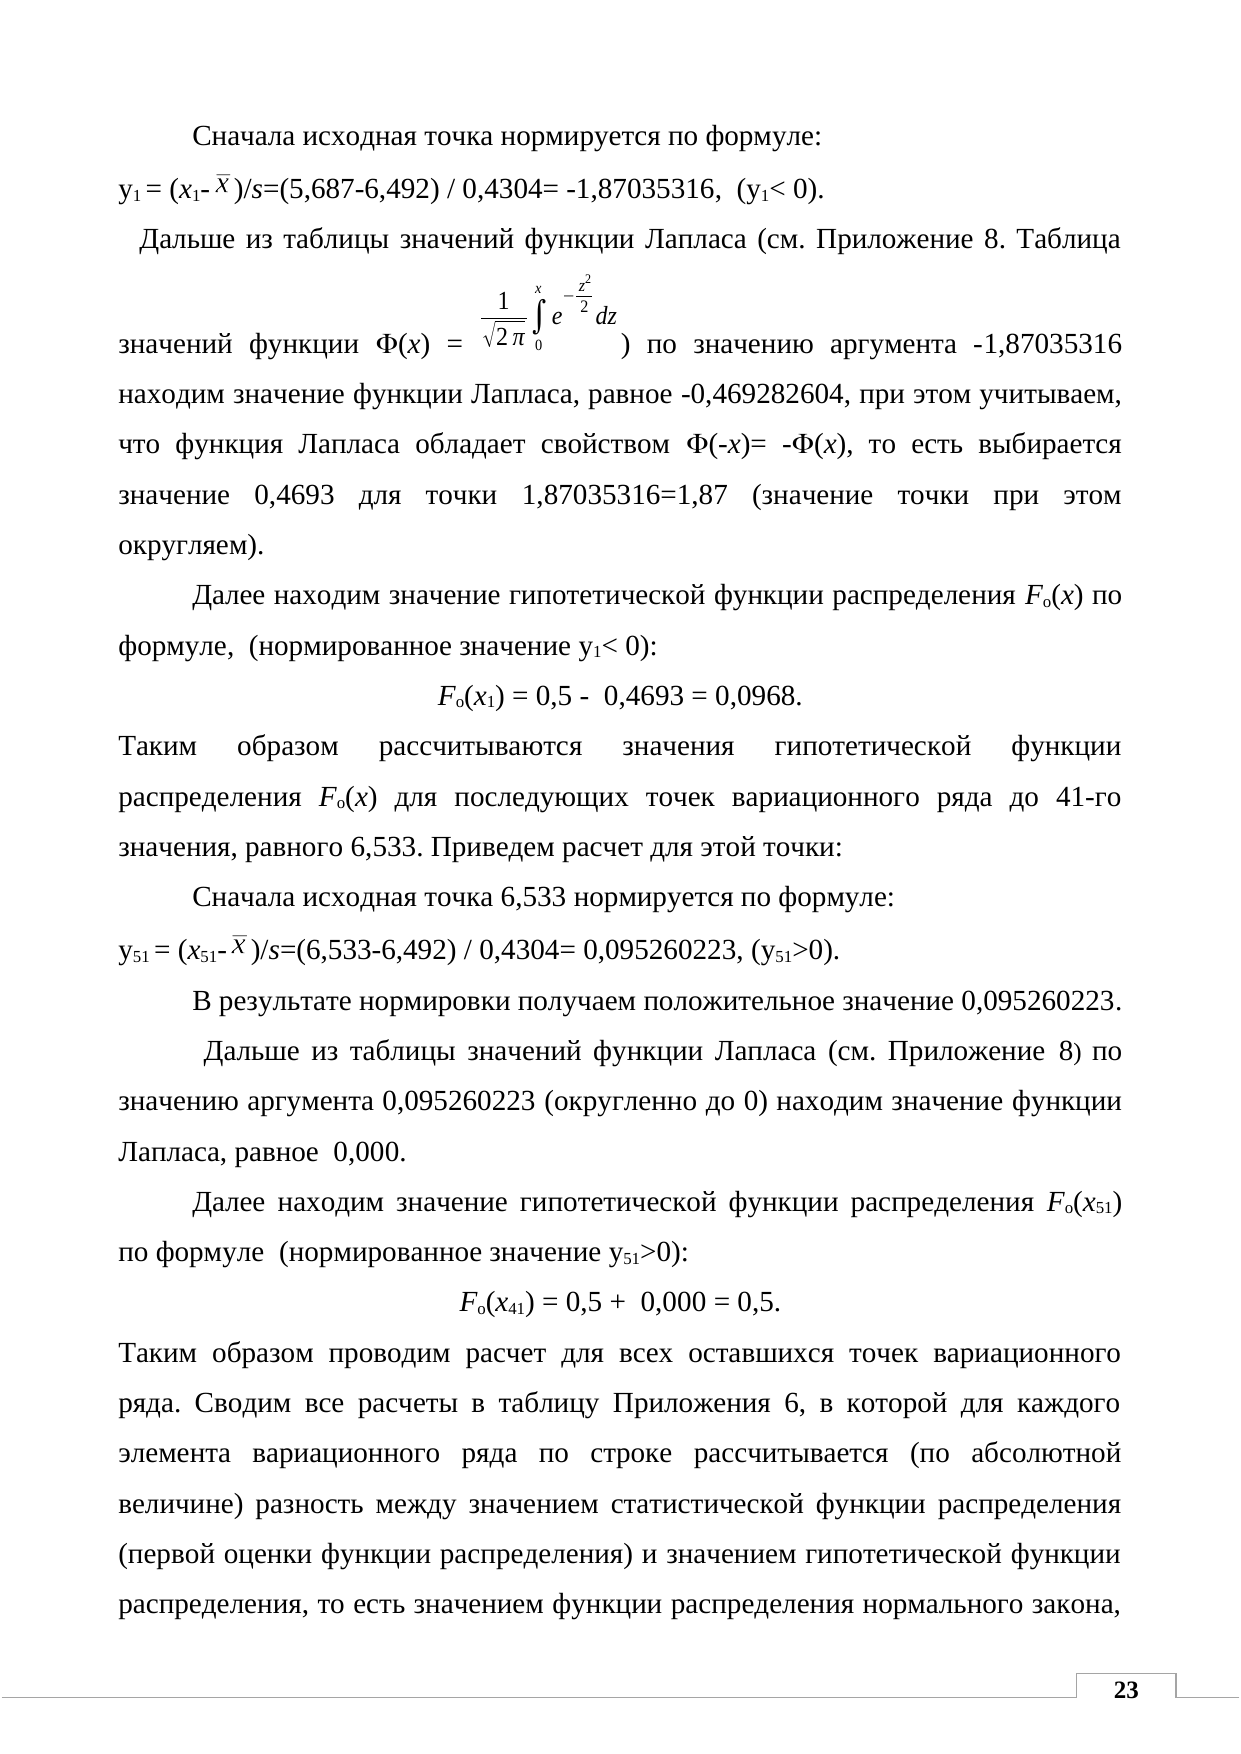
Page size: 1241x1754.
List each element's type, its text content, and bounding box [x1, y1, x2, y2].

text Fo(x1) = 0,5 - 0,4693 = 0,0968. [118, 678, 1122, 712]
text Fo(x41) = 0,5 + 0,000 = 0,5. [118, 1284, 1122, 1318]
text Сначала исходная точка 6,533 нормируется по формуле: [118, 879, 1122, 913]
text В результате нормировки получаем положительное значение 0,095260223. [118, 983, 1122, 1016]
text Дальше из таблицы значений функции Лапласа (см. Приложение 8) по значению аргумента 0,095260223 (округленно до 0) находим значение функции Лапласа, равное 0,000. [118, 1033, 1122, 1167]
text Таким образом рассчитываются значения гипотетической функции распределения Fo(x) для последующих точек вариационного ряда до 41-го значения, равного 6,533. Приведем расчет для этой точки: [118, 728, 1122, 863]
text Далее находим значение гипотетической функции распределения Fo(x51) по формуле (нормированное значение y51>0): [118, 1184, 1122, 1268]
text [118, 1335, 1122, 1620]
text Дальше из таблицы значений функции Лапласа (см. Приложение 8. Таблица значений функции (x) = ) по значению аргумента -1,87035316 находим значение функции Лапласа, равное -0,469282604, при этом учитываем, что функция Лапласа обладает свойством (-x)= -(x), то есть выбирается значение 0,4693 для точки 1,87035316=1,87 (значение точки при этом округляем). [118, 221, 1122, 561]
text y1 = (x1-)/s=(5,687-6,492) / 0,4304= -1,87035316, (y1< 0). [118, 168, 1122, 205]
text y51 = (x51-)/s=(6,533-6,492) / 0,4304= 0,095260223, (y51>0). [118, 930, 1122, 966]
text Далее находим значение гипотетической функции распределения Fo(x) по формуле, (нормированное значение y1< 0): [118, 577, 1122, 661]
text Сначала исходная точка нормируется по формуле: [118, 118, 1122, 152]
